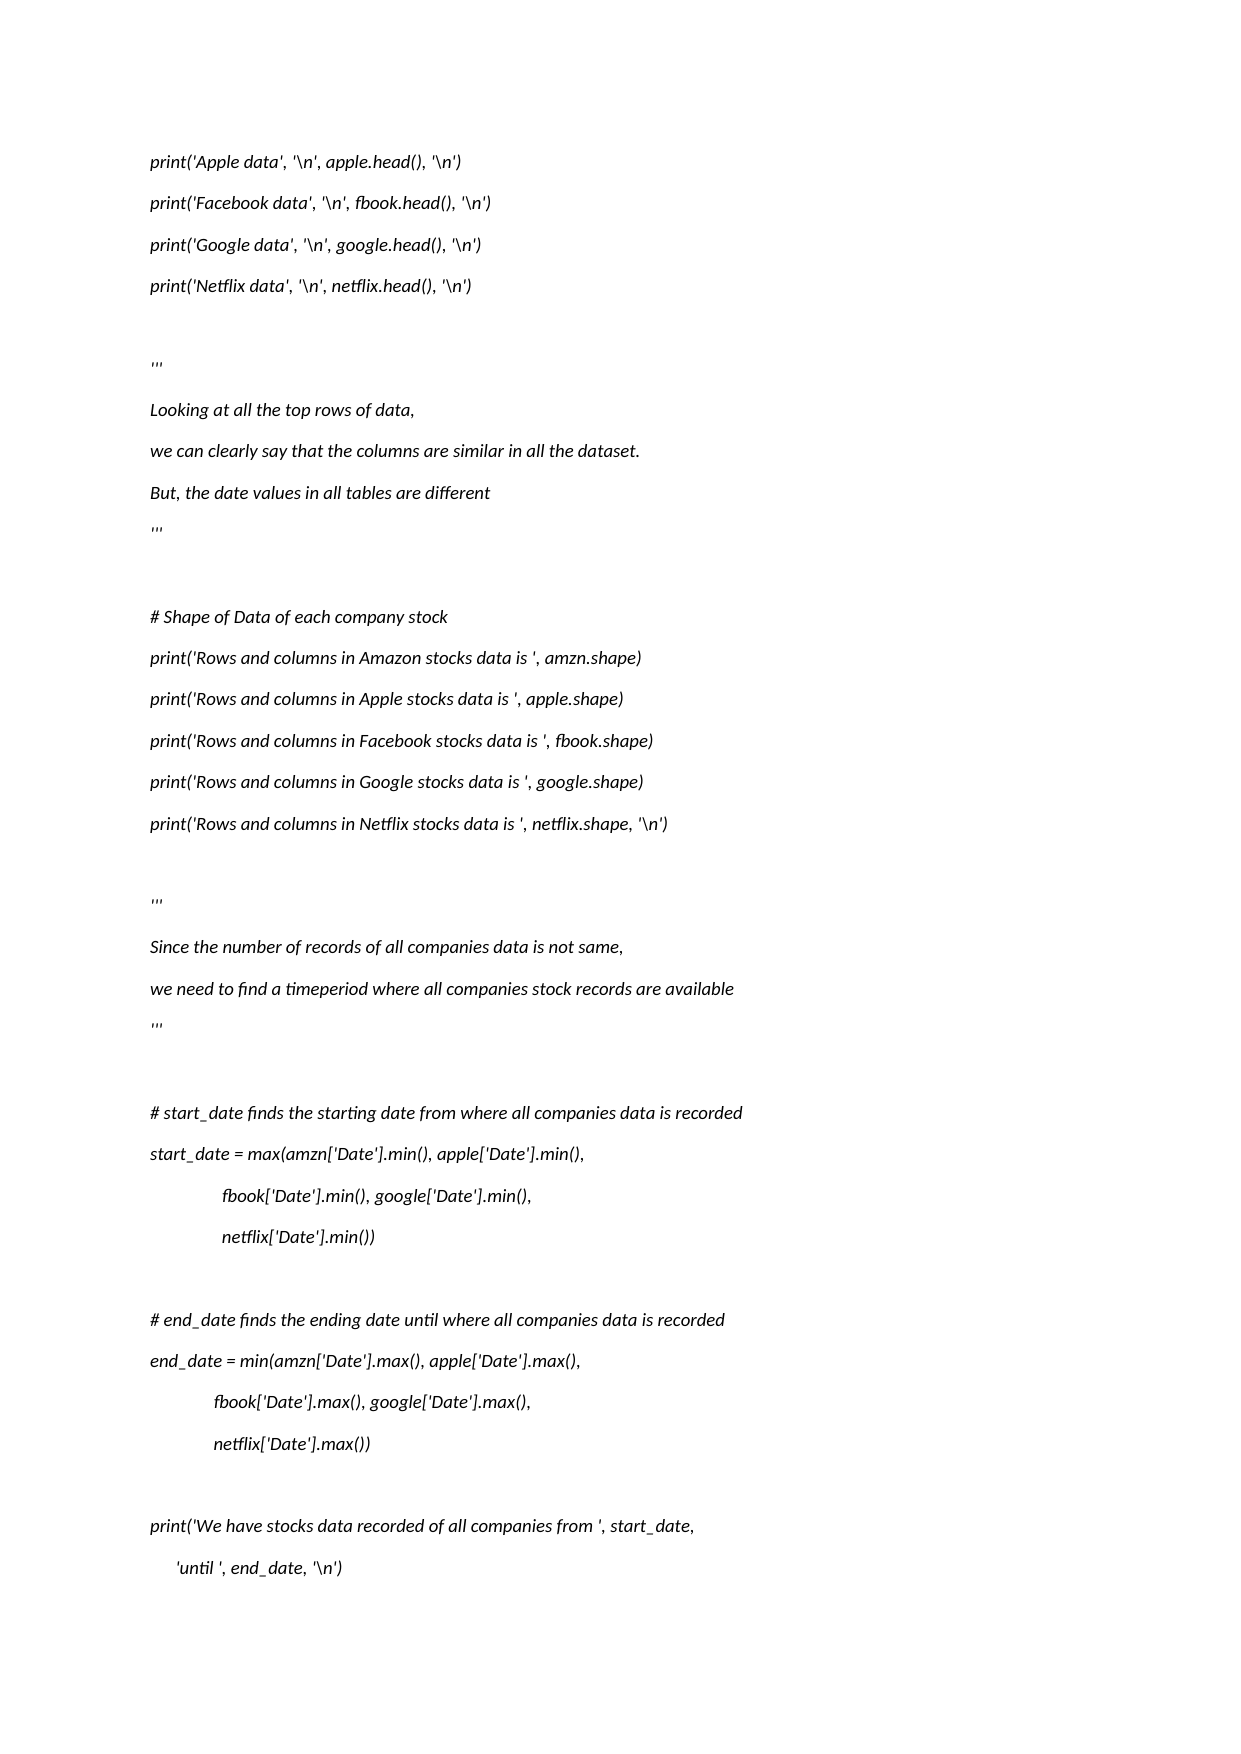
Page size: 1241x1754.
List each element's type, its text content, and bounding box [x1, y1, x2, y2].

text Since the number of records of all companies data is not same, [150, 936, 1090, 959]
text print('Apple data', '\n', apple.head(), '\n') [150, 150, 1090, 173]
text Looking at all the top rows of data, [150, 398, 1090, 421]
text fbook['Date'].max(), google['Date'].max(), [150, 1391, 1090, 1413]
text print('Facebook data', '\n', fbook.head(), '\n') [150, 191, 1090, 214]
text print('Netflix data', '\n', netflix.head(), '\n') [150, 274, 1090, 297]
text netflix['Date'].max()) [150, 1432, 1090, 1455]
text end_date = min(amzn['Date'].max(), apple['Date'].max(), [150, 1349, 1090, 1372]
text ''' [150, 357, 1090, 380]
text ''' [150, 894, 1090, 917]
text # start_date finds the starting date from where all companies data is recorded [150, 1101, 1090, 1124]
text ''' [150, 522, 1090, 545]
text # Shape of Data of each company stock [150, 605, 1090, 628]
text we need to find a timeperiod where all companies stock records are available [150, 977, 1090, 1000]
text fbook['Date'].min(), google['Date'].min(), [150, 1184, 1090, 1207]
text netflix['Date'].min()) [150, 1225, 1090, 1248]
text start_date = max(amzn['Date'].min(), apple['Date'].min(), [150, 1142, 1090, 1165]
text we can clearly say that the columns are similar in all the dataset. [150, 439, 1090, 462]
text print('Rows and columns in Apple stocks data is ', apple.shape) [150, 688, 1090, 711]
text But, the date values in all tables are different [150, 481, 1090, 504]
text print('Rows and columns in Amazon stocks data is ', amzn.shape) [150, 646, 1090, 669]
text # end_date finds the ending date until where all companies data is recorded [150, 1308, 1090, 1331]
text print('Rows and columns in Google stocks data is ', google.shape) [150, 770, 1090, 793]
text print('We have stocks data recorded of all companies from ', start_date, [150, 1515, 1090, 1538]
text ''' [150, 1018, 1090, 1041]
text print('Google data', '\n', google.head(), '\n') [150, 233, 1090, 256]
text 'until ', end_date, '\n') [150, 1556, 1090, 1579]
text print('Rows and columns in Netflix stocks data is ', netflix.shape, '\n') [150, 812, 1090, 834]
text print('Rows and columns in Facebook stocks data is ', fbook.shape) [150, 729, 1090, 752]
